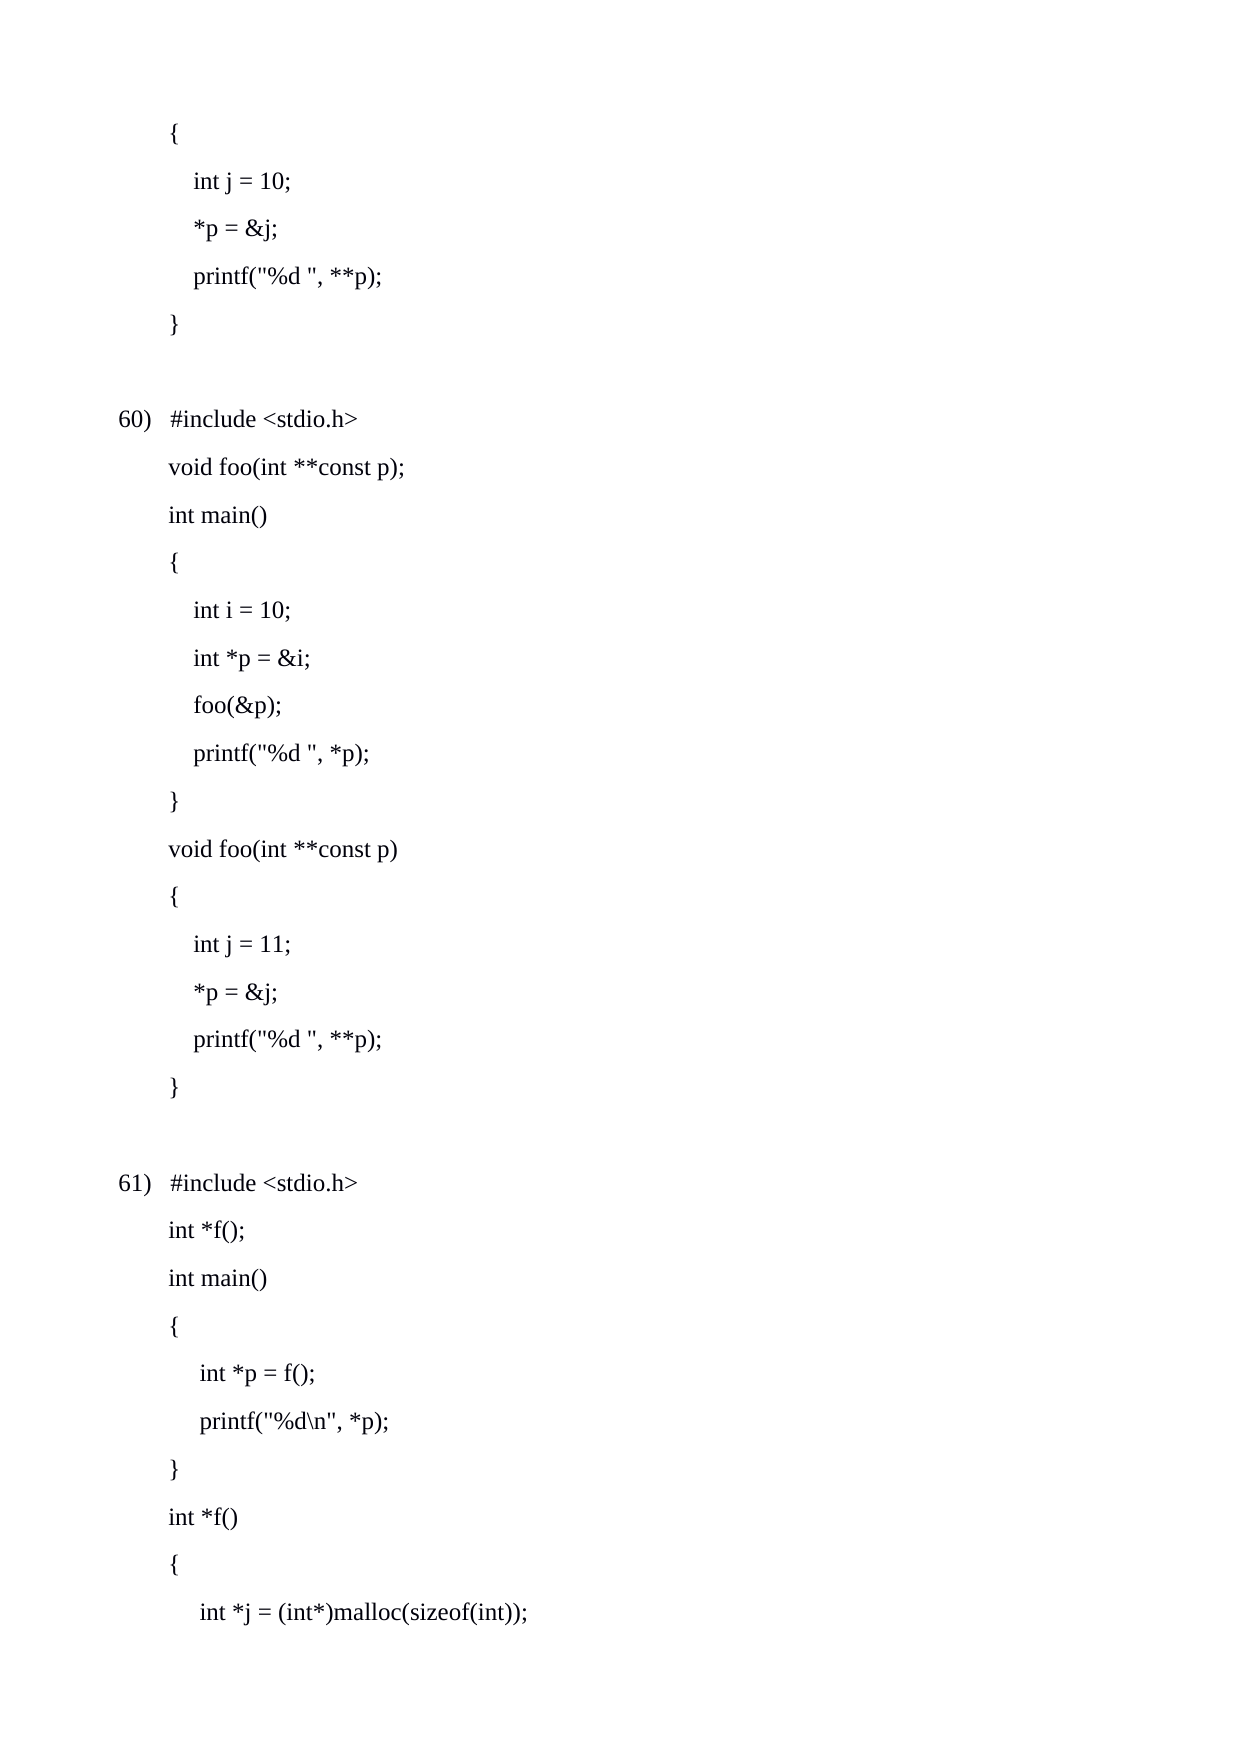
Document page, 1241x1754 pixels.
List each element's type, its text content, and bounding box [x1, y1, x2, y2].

text { [118, 118, 1122, 147]
text int *j = (int*)malloc(sizeof(int)); [118, 1597, 1122, 1626]
text } [118, 309, 1122, 338]
text void foo(int **const p) [118, 834, 1122, 862]
text { [118, 1549, 1122, 1578]
text int j = 10; [118, 166, 1122, 194]
text } [118, 1454, 1122, 1483]
text int main() [118, 1263, 1122, 1292]
text 60) #include <stdio.h> [118, 404, 1122, 433]
text void foo(int **const p); [118, 452, 1122, 481]
text { [118, 881, 1122, 910]
text printf("%d\n", *p); [118, 1406, 1122, 1435]
text { [118, 547, 1122, 576]
text } [118, 1072, 1122, 1101]
text int *p = &i; [118, 643, 1122, 672]
text int *f(); [118, 1215, 1122, 1244]
text 61) #include <stdio.h> [118, 1168, 1122, 1196]
text int i = 10; [118, 595, 1122, 624]
text int main() [118, 500, 1122, 528]
text { [118, 1311, 1122, 1339]
text *p = &j; [118, 213, 1122, 242]
text printf("%d ", *p); [118, 738, 1122, 767]
text printf("%d ", **p); [118, 261, 1122, 290]
text } [118, 786, 1122, 815]
text foo(&p); [118, 691, 1122, 719]
text printf("%d ", **p); [118, 1024, 1122, 1053]
text int *f() [118, 1502, 1122, 1530]
text int *p = f(); [118, 1358, 1122, 1387]
text int j = 11; [118, 929, 1122, 958]
text *p = &j; [118, 977, 1122, 1006]
